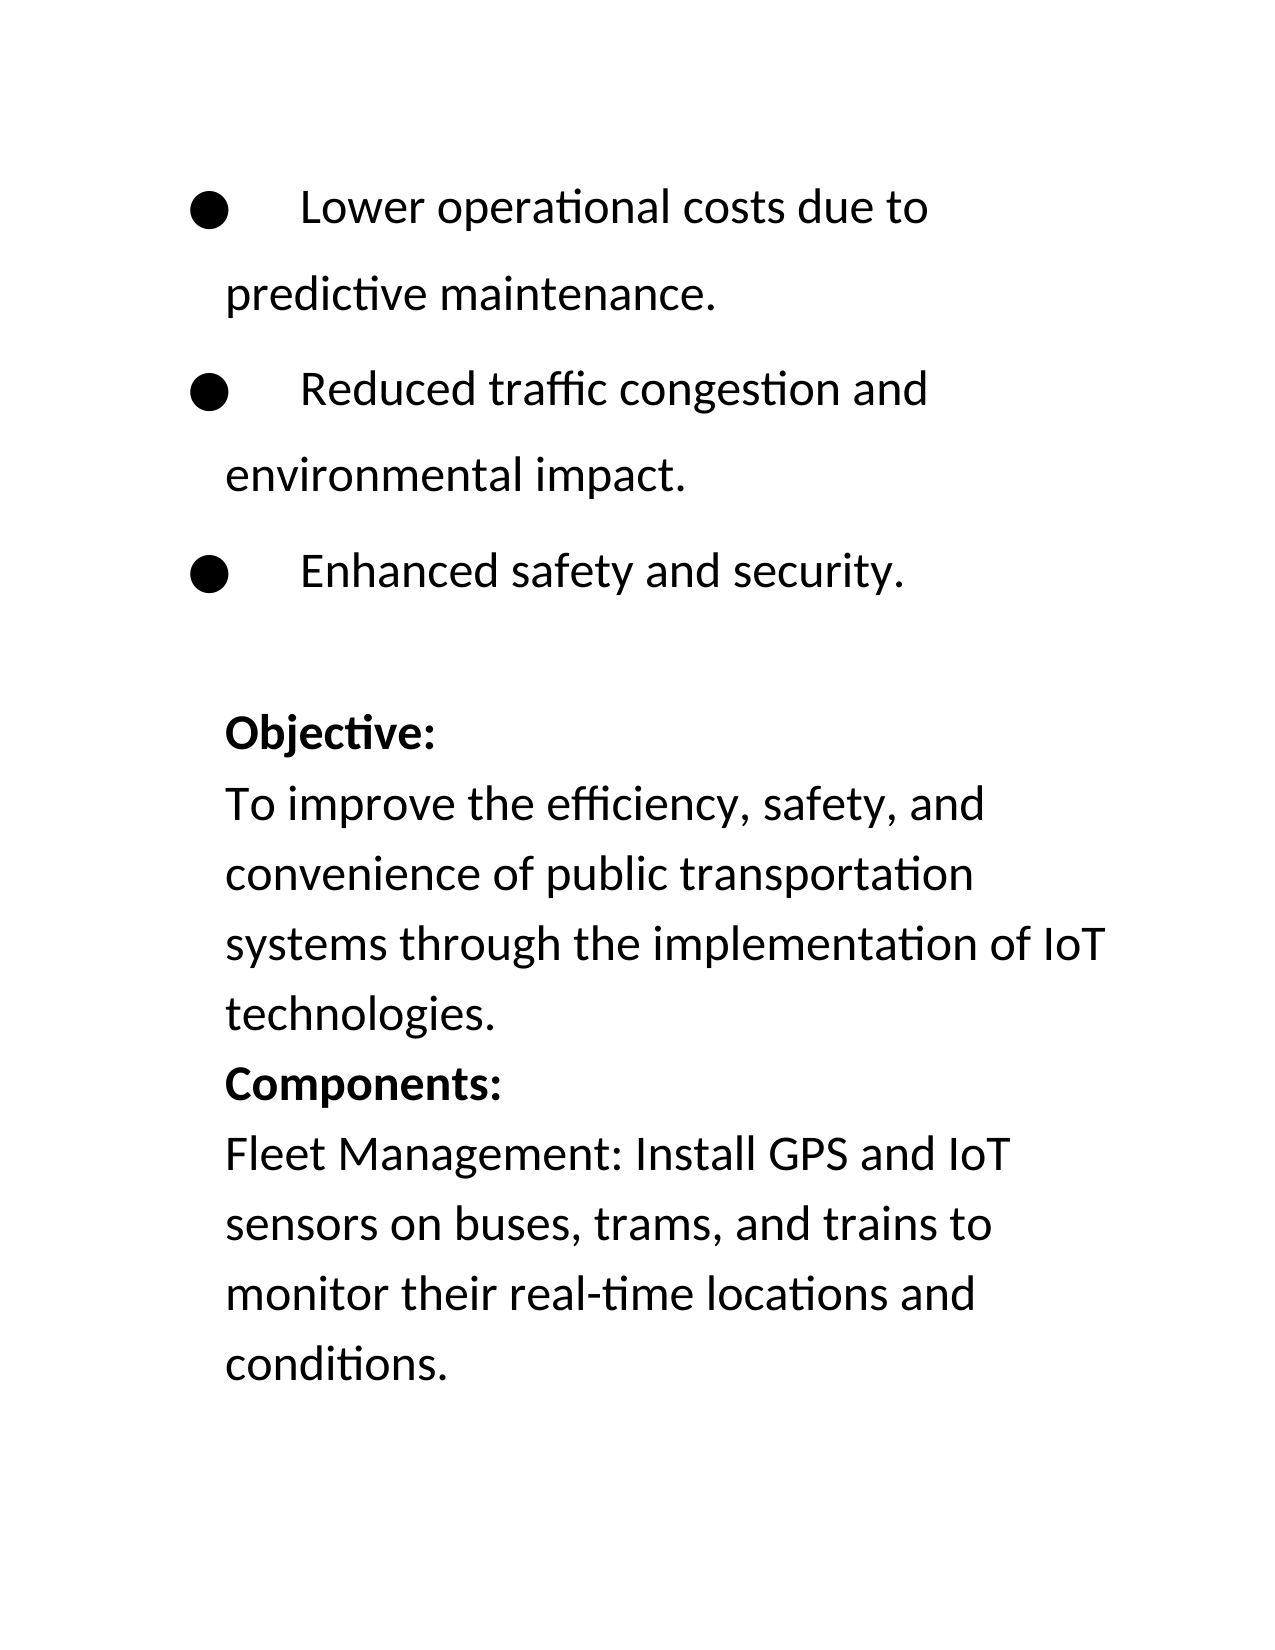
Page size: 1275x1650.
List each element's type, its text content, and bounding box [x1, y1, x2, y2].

text Components: [225, 1052, 1125, 1113]
list Enhanced safety and security. [187, 513, 1125, 616]
list Reduced traffic congestion and environmental impact. [187, 332, 1125, 504]
text To improve the efficiency, safety, and convenience of public transportation systems through the implementation of IoT technologies. [225, 771, 1125, 1043]
text Fleet Management: Install GPS and IoT sensors on buses, trams, and trains to monitor their real-time locations and conditions. [225, 1122, 1125, 1393]
text Objective: [225, 701, 1125, 762]
list Lower operational costs due to predictive maintenance. [187, 150, 1125, 323]
